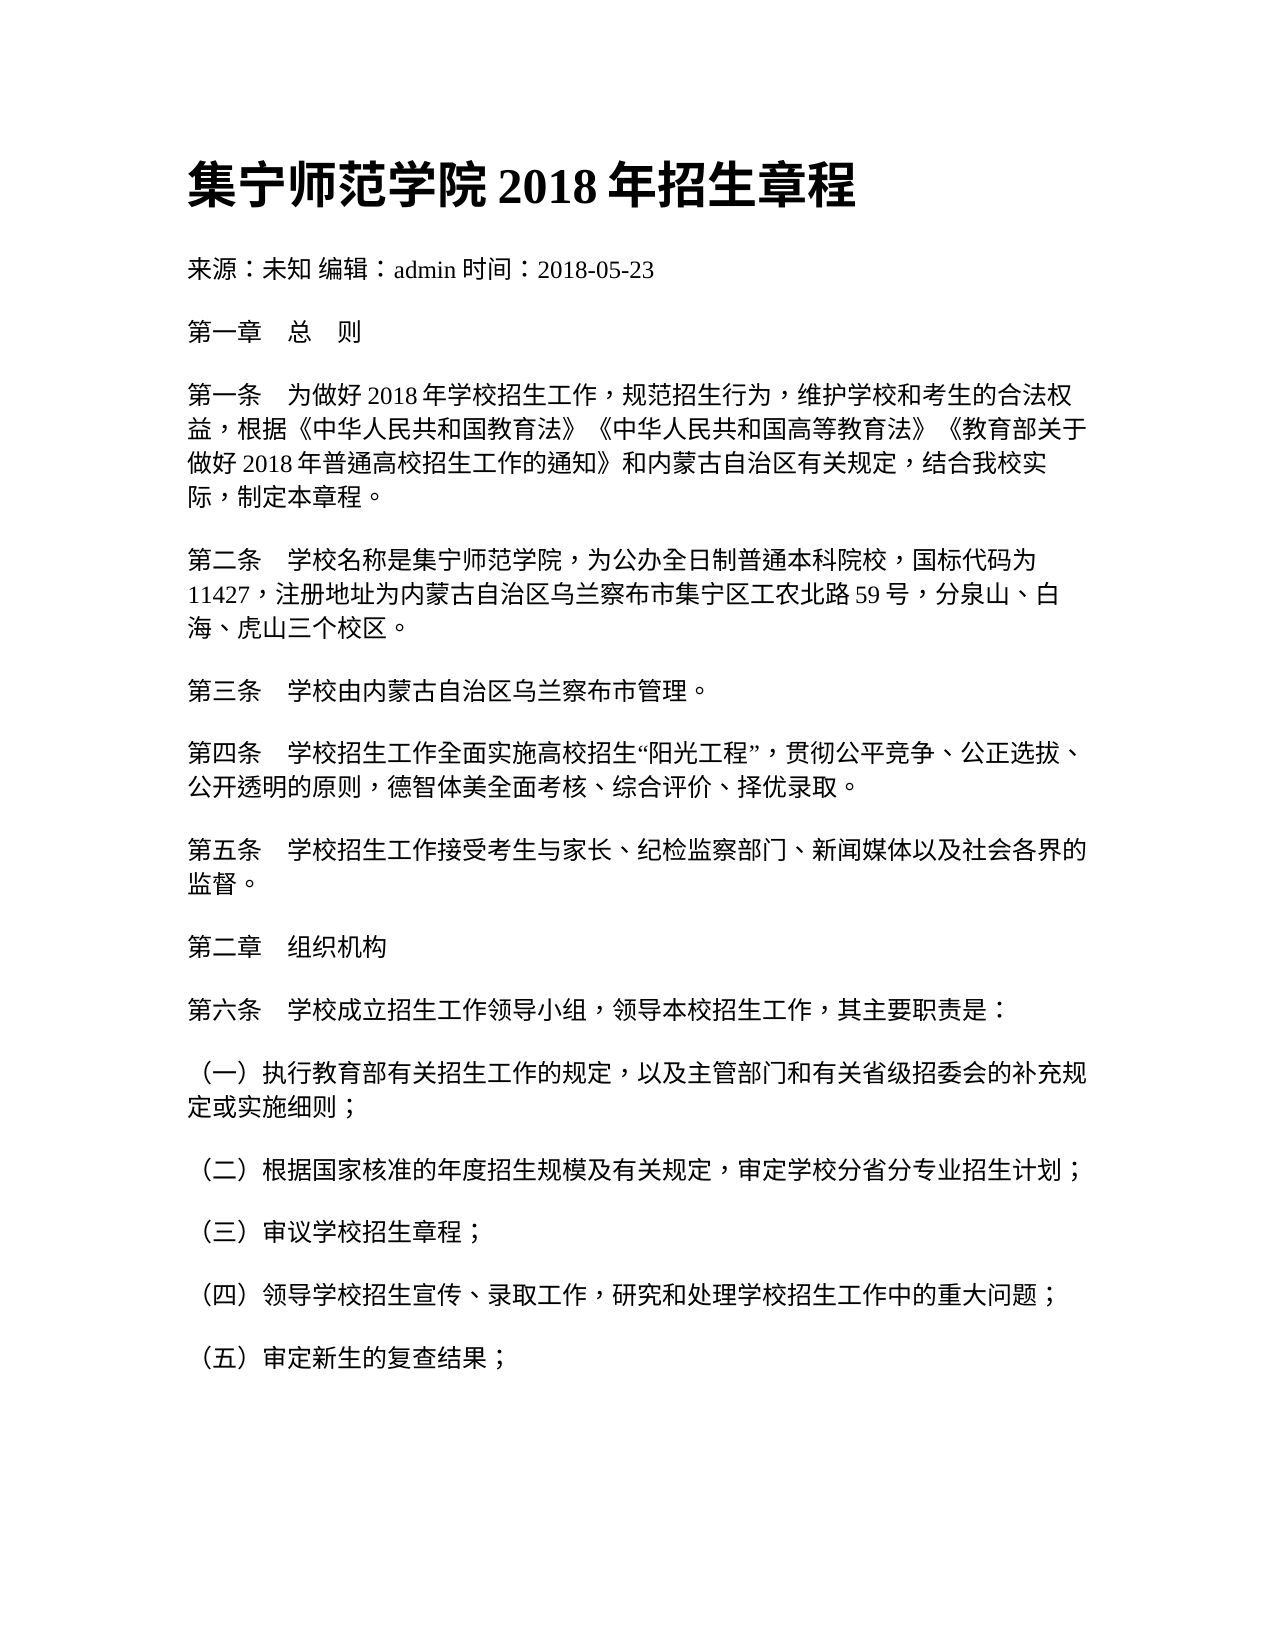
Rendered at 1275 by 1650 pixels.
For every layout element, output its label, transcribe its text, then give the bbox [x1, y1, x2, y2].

text （一）执行教育部有关招生工作的规定，以及主管部门和有关省级招委会的补充规定或实施细则； [187, 1055, 1087, 1123]
subtitle 集宁师范学院2018年招生章程 [187, 150, 1087, 218]
text （三）审议学校招生章程； [187, 1215, 1087, 1249]
text 第二章 组织机构 [187, 930, 1087, 964]
text 第二条 学校名称是集宁师范学院，为公办全日制普通本科院校，国标代码为11427，注册地址为内蒙古自治区乌兰察布市集宁区工农北路59号，分泉山、白海、虎山三个校区。 [187, 542, 1087, 644]
text （四）领导学校招生宣传、录取工作，研究和处理学校招生工作中的重大问题； [187, 1278, 1087, 1312]
text （二）根据国家核准的年度招生规模及有关规定，审定学校分省分专业招生计划； [187, 1152, 1087, 1186]
text 第五条 学校招生工作接受考生与家长、纪检监察部门、新闻媒体以及社会各界的监督。 [187, 833, 1087, 901]
text 第四条 学校招生工作全面实施高校招生“阳光工程”，贯彻公平竞争、公正选拔、公开透明的原则，德智体美全面考核、综合评价、择优录取。 [187, 736, 1087, 804]
text （五）审定新生的复查结果； [187, 1341, 1087, 1375]
text 第六条 学校成立招生工作领导小组，领导本校招生工作，其主要职责是： [187, 993, 1087, 1027]
text 来源：未知 编辑：admin 时间：2018-05-23 [187, 252, 1087, 286]
text 第一章 总 则 [187, 314, 1087, 348]
text 第三条 学校由内蒙古自治区乌兰察布市管理。 [187, 673, 1087, 707]
text 第一条 为做好2018年学校招生工作，规范招生行为，维护学校和考生的合法权益，根据《中华人民共和国教育法》《中华人民共和国高等教育法》《教育部关于做好2018年普通高校招生工作的通知》和内蒙古自治区有关规定，结合我校实际，制定本章程。 [187, 377, 1087, 513]
